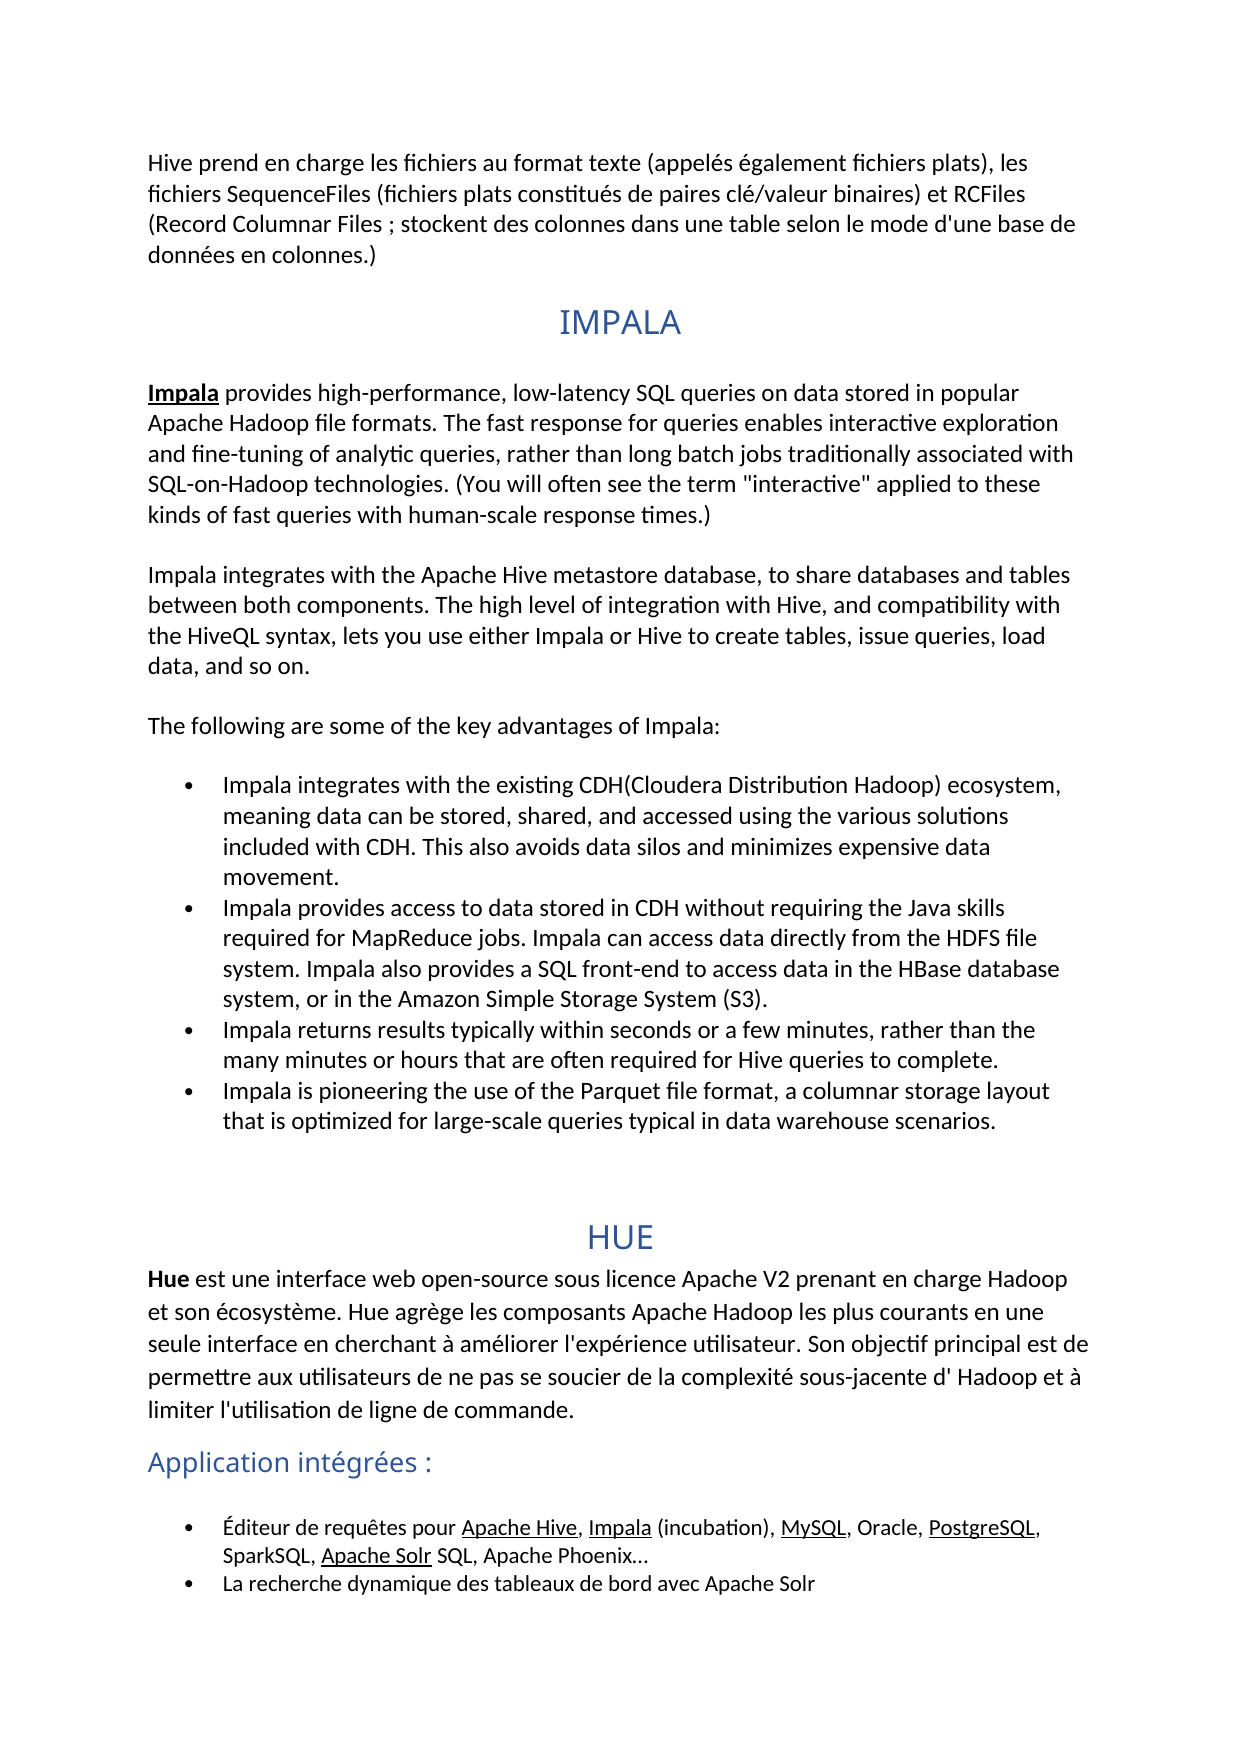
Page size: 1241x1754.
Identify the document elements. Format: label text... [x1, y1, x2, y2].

list Impala integrates with the existing CDH(Cloudera Distribution Hadoop) ecosystem, meaning data can be stored, shared, and accessed using the various solutions included with CDH. This also avoids data silos and minimizes expensive data movement. [185, 770, 1093, 892]
list Éditeur de requêtes pour Apache Hive, Impala (incubation), MySQL, Oracle, PostgreSQL, SparkSQL, Apache Solr SQL, Apache Phoenix… [185, 1513, 1093, 1569]
text The following are some of the key advantages of Impala: [148, 710, 1093, 741]
subtitle IMPALA [148, 299, 1093, 344]
list Impala is pioneering the use of the Parquet file format, a columnar storage layout that is optimized for large-scale queries typical in data warehouse scenarios. [185, 1075, 1093, 1136]
subtitle Application intégrées : [148, 1444, 1093, 1481]
subtitle HUE [148, 1214, 1093, 1259]
text Impala integrates with the Apache Hive metastore database, to share databases and tables between both components. The high level of integration with Hive, and compatibility with the HiveQL syntax, lets you use either Impala or Hive to create tables, issue queries, load data, and so on. [148, 559, 1093, 681]
text Hive prend en charge les fichiers au format texte (appelés également fichiers plats), les fichiers SequenceFiles (fichiers plats constitués de paires clé/valeur binaires) et RCFiles (Record Columnar Files ; stockent des colonnes dans une table selon le mode d'une base de données en colonnes.) [148, 148, 1093, 270]
list Impala returns results typically within seconds or a few minutes, rather than the many minutes or hours that are often required for Hive queries to complete. [185, 1014, 1093, 1075]
text Impala provides high-performance, low-latency SQL queries on data stored in popular Apache Hadoop file formats. The fast response for queries enables interactive exploration and fine-tuning of analytic queries, rather than long batch jobs traditionally associated with SQL-on-Hadoop technologies. (You will often see the term "interactive" applied to these kinds of fast queries with human-scale response times.) [148, 377, 1093, 529]
list La recherche dynamique des tableaux de bord avec Apache Solr [185, 1569, 1093, 1597]
list Impala provides access to data stored in CDH without requiring the Java skills required for MapReduce jobs. Impala can access data directly from the HDFS file system. Impala also provides a SQL front-end to access data in the HBase database system, or in the Amazon Simple Storage System (S3). [185, 892, 1093, 1014]
